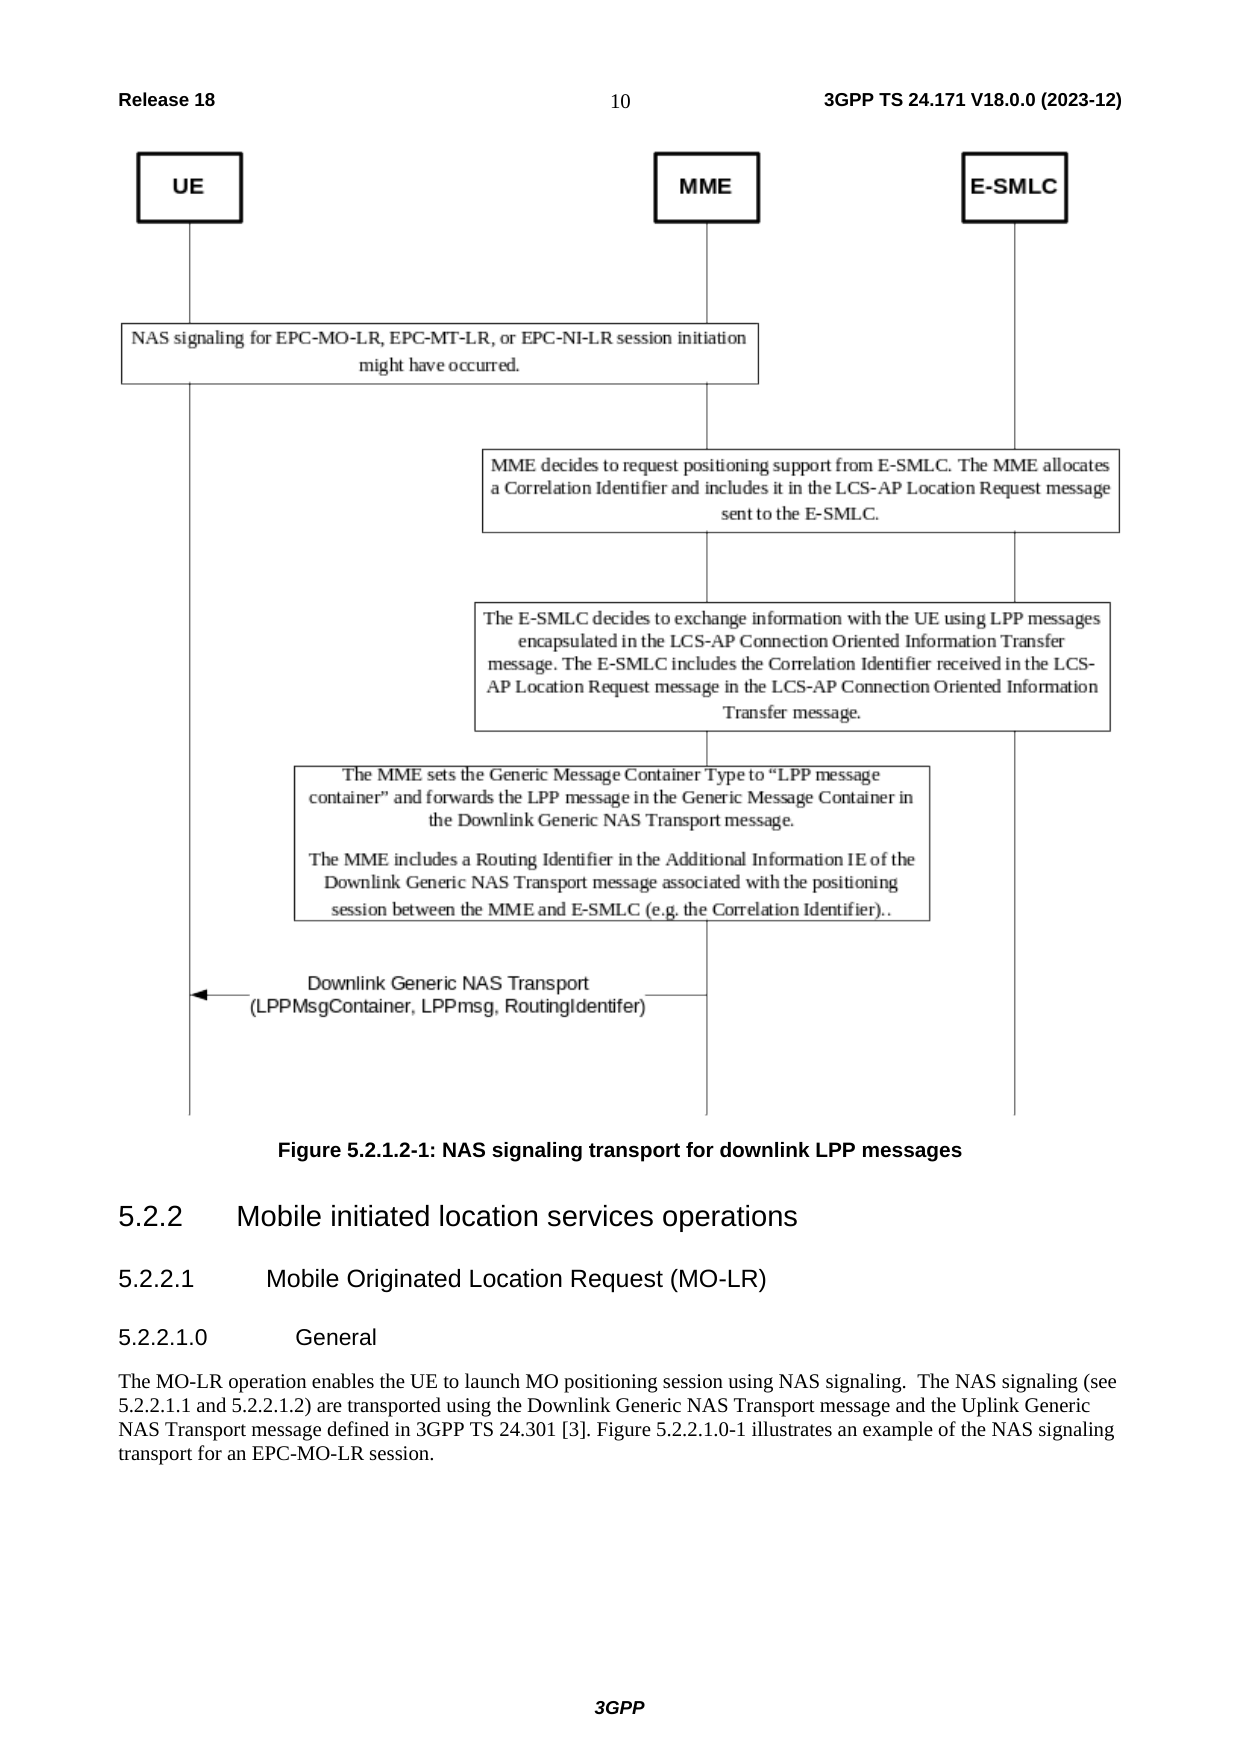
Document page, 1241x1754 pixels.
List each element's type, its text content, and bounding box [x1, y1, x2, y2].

text Figure 5.2.1.2-1: NAS signaling transport for downlink LPP messages [118, 1137, 1122, 1161]
text The MO-LR operation enables the UE to launch MO positioning session using NAS signaling. The NAS signaling (see 5.2.2.1.1 and 5.2.2.1.2) are transported using the Downlink Generic NAS Transport message and the Uplink Generic NAS Transport message defined in 3GPP TS 24.301 [3]. Figure 5.2.2.1.0-1 illustrates an example of the NAS signaling transport for an EPC-MO-LR session. [118, 1369, 1122, 1465]
subtitle 5.2.2 initiated location services operations [118, 1199, 1122, 1232]
subtitle 5.2.2.1 Mobile Originated Location Request (MO-LR) [118, 1264, 1122, 1292]
subtitle 5.2.2.1.0 General [118, 1324, 1122, 1350]
